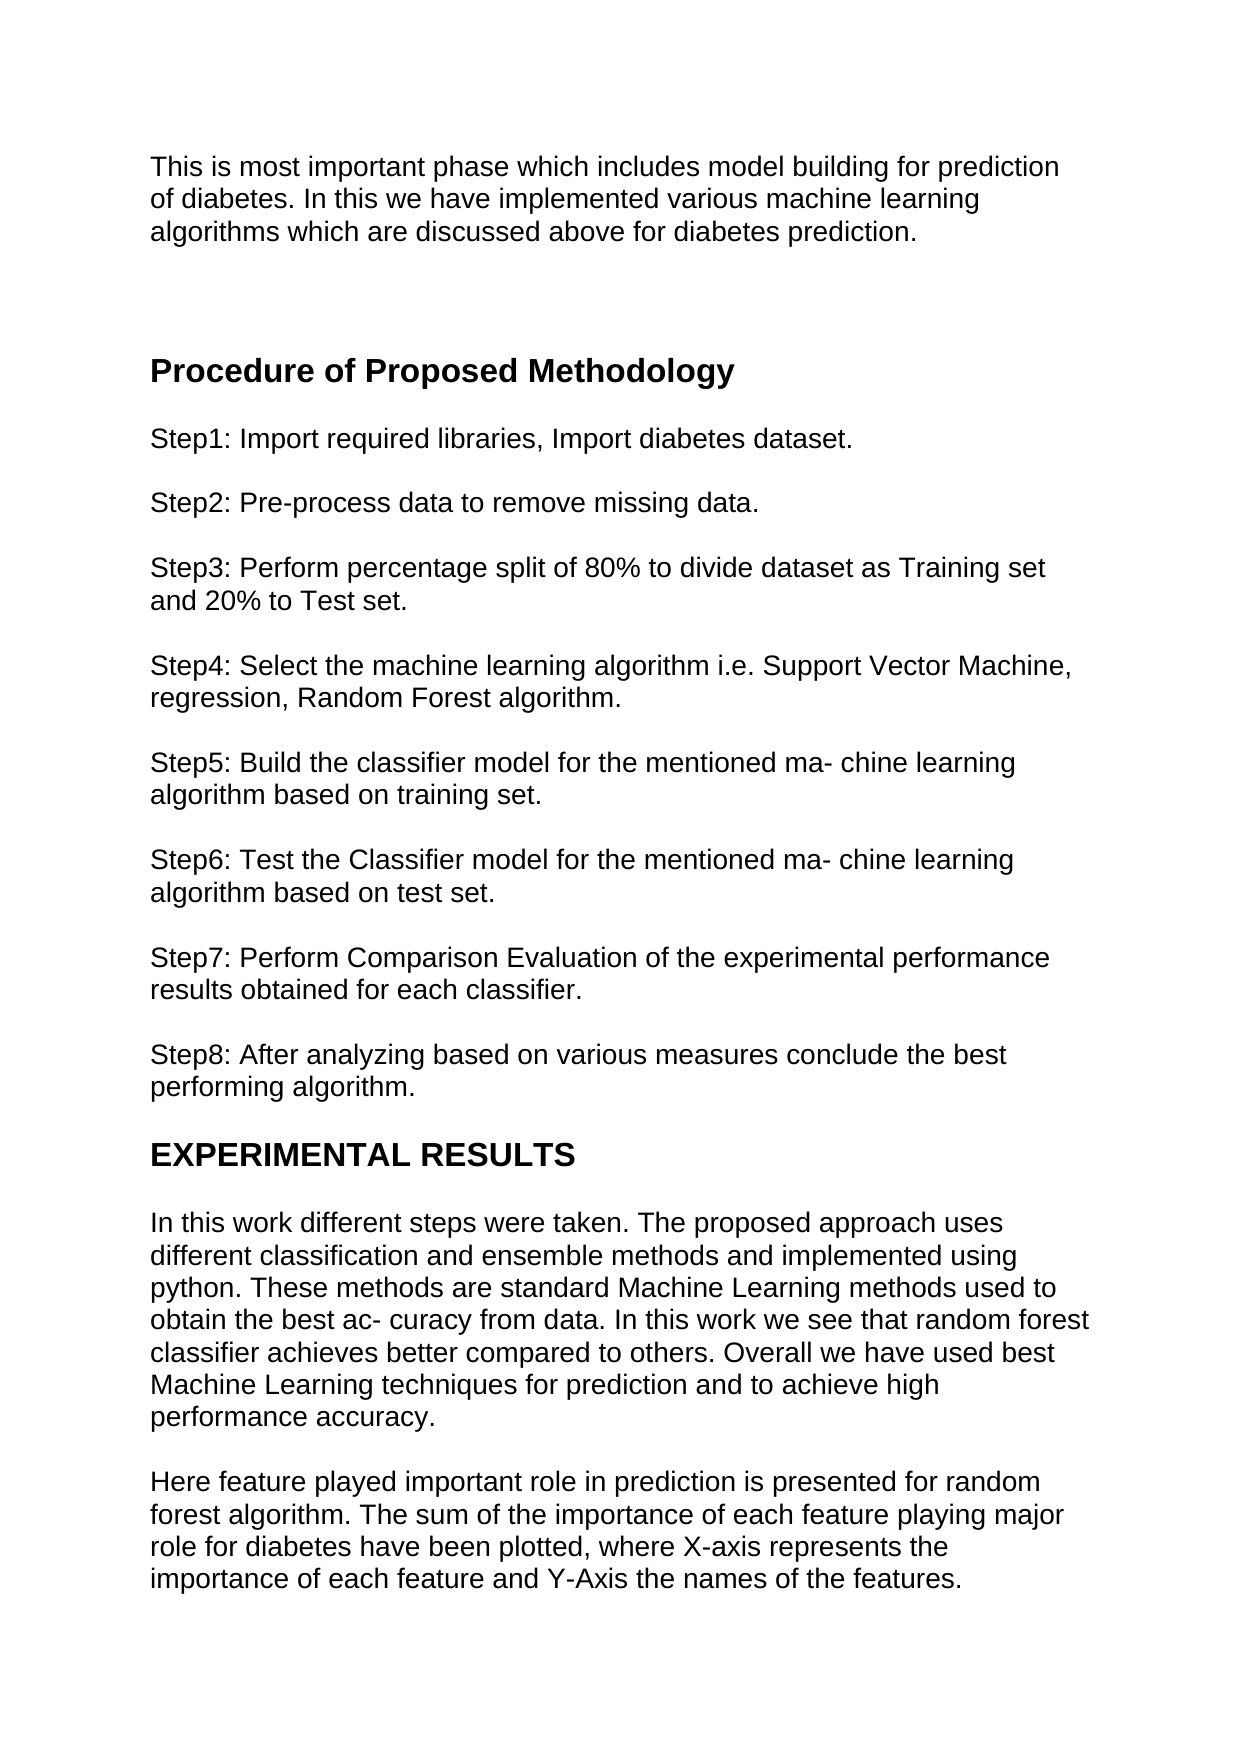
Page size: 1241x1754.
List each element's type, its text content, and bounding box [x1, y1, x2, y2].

text In this work different steps were taken. The proposed approach uses different classification and ensemble methods and implemented using python. These methods are standard Machine Learning methods used to obtain the best ac- curacy from data. In this work we see that random forest classifier achieves better compared to others. Overall we have used best Machine Learning techniques for prediction and to achieve high performance accuracy. [150, 1206, 1090, 1433]
text Step2: Pre-process data to remove missing data. [150, 486, 1090, 519]
text Here feature played important role in prediction is presented for random forest algorithm. The sum of the importance of each feature playing major role for diabetes have been plotted, where X-axis represents the importance of each feature and Y-Axis the names of the features. [150, 1465, 1090, 1595]
text Procedure of Proposed Methodology [150, 351, 1090, 389]
text Step6: Test the Classifier model for the mentioned ma- chine learning algorithm based on test set. [150, 843, 1090, 908]
text Step8: After analyzing based on various measures conclude the best performing algorithm. [150, 1038, 1090, 1103]
text Step5: Build the classifier model for the mentioned ma- chine learning algorithm based on training set. [150, 746, 1090, 811]
text EXPERIMENTAL RESULTS [150, 1135, 1090, 1173]
text This is most important phase which includes model building for prediction of diabetes. In this we have implemented various machine learning algorithms which are discussed above for diabetes prediction. [150, 150, 1090, 247]
text Step4: Select the machine learning algorithm i.e. Support Vector Machine, regression, Random Forest algorithm. [150, 649, 1090, 713]
text Step3: Perform percentage split of 80% to divide dataset as Training set and 20% to Test set. [150, 551, 1090, 616]
text Step7: Perform Comparison Evaluation of the experimental performance results obtained for each classifier. [150, 941, 1090, 1005]
text Step1: Import required libraries, Import diabetes dataset. [150, 422, 1090, 454]
